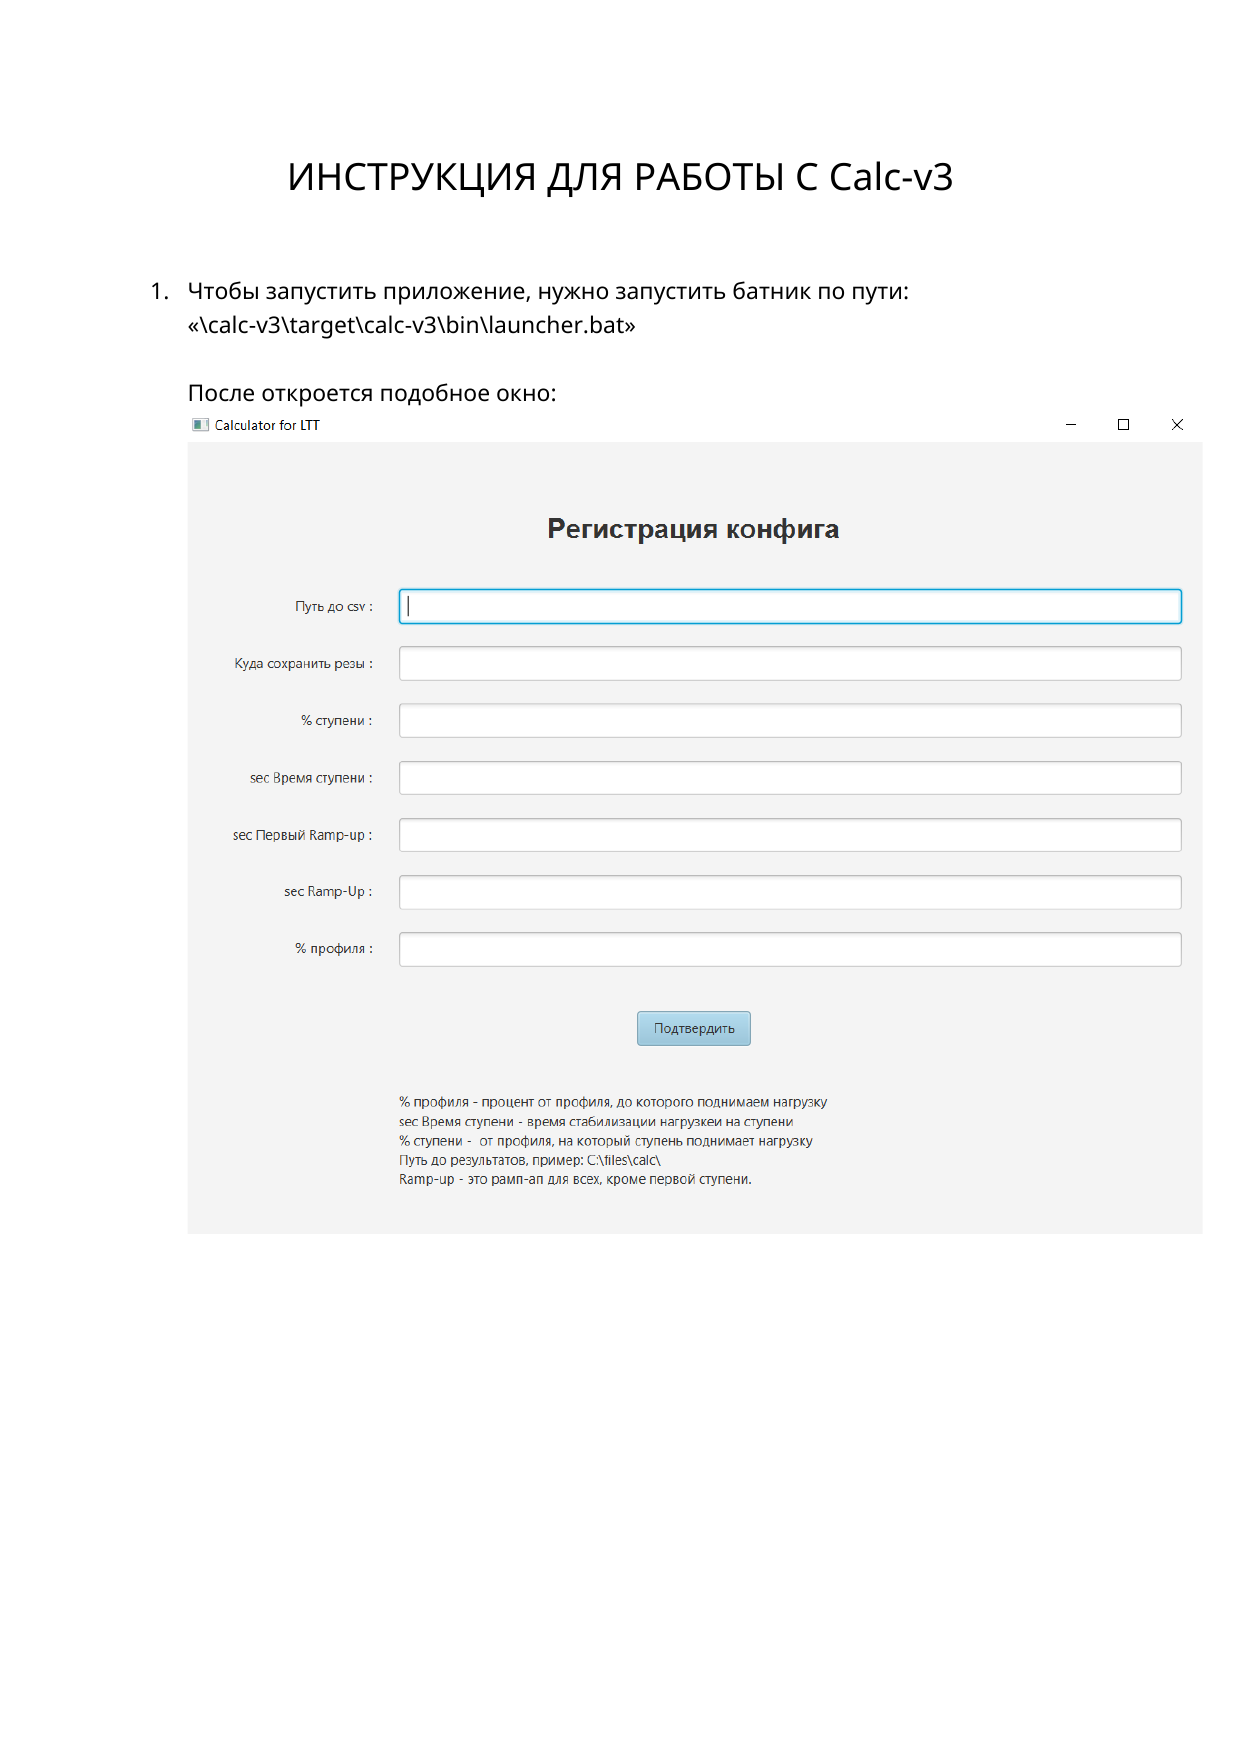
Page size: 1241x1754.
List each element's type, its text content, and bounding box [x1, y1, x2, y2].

text ИНСТРУКЦИЯ ДЛЯ РАБОТЫ С Calc-v3 [112, 150, 1128, 201]
picture [187, 410, 1203, 1234]
